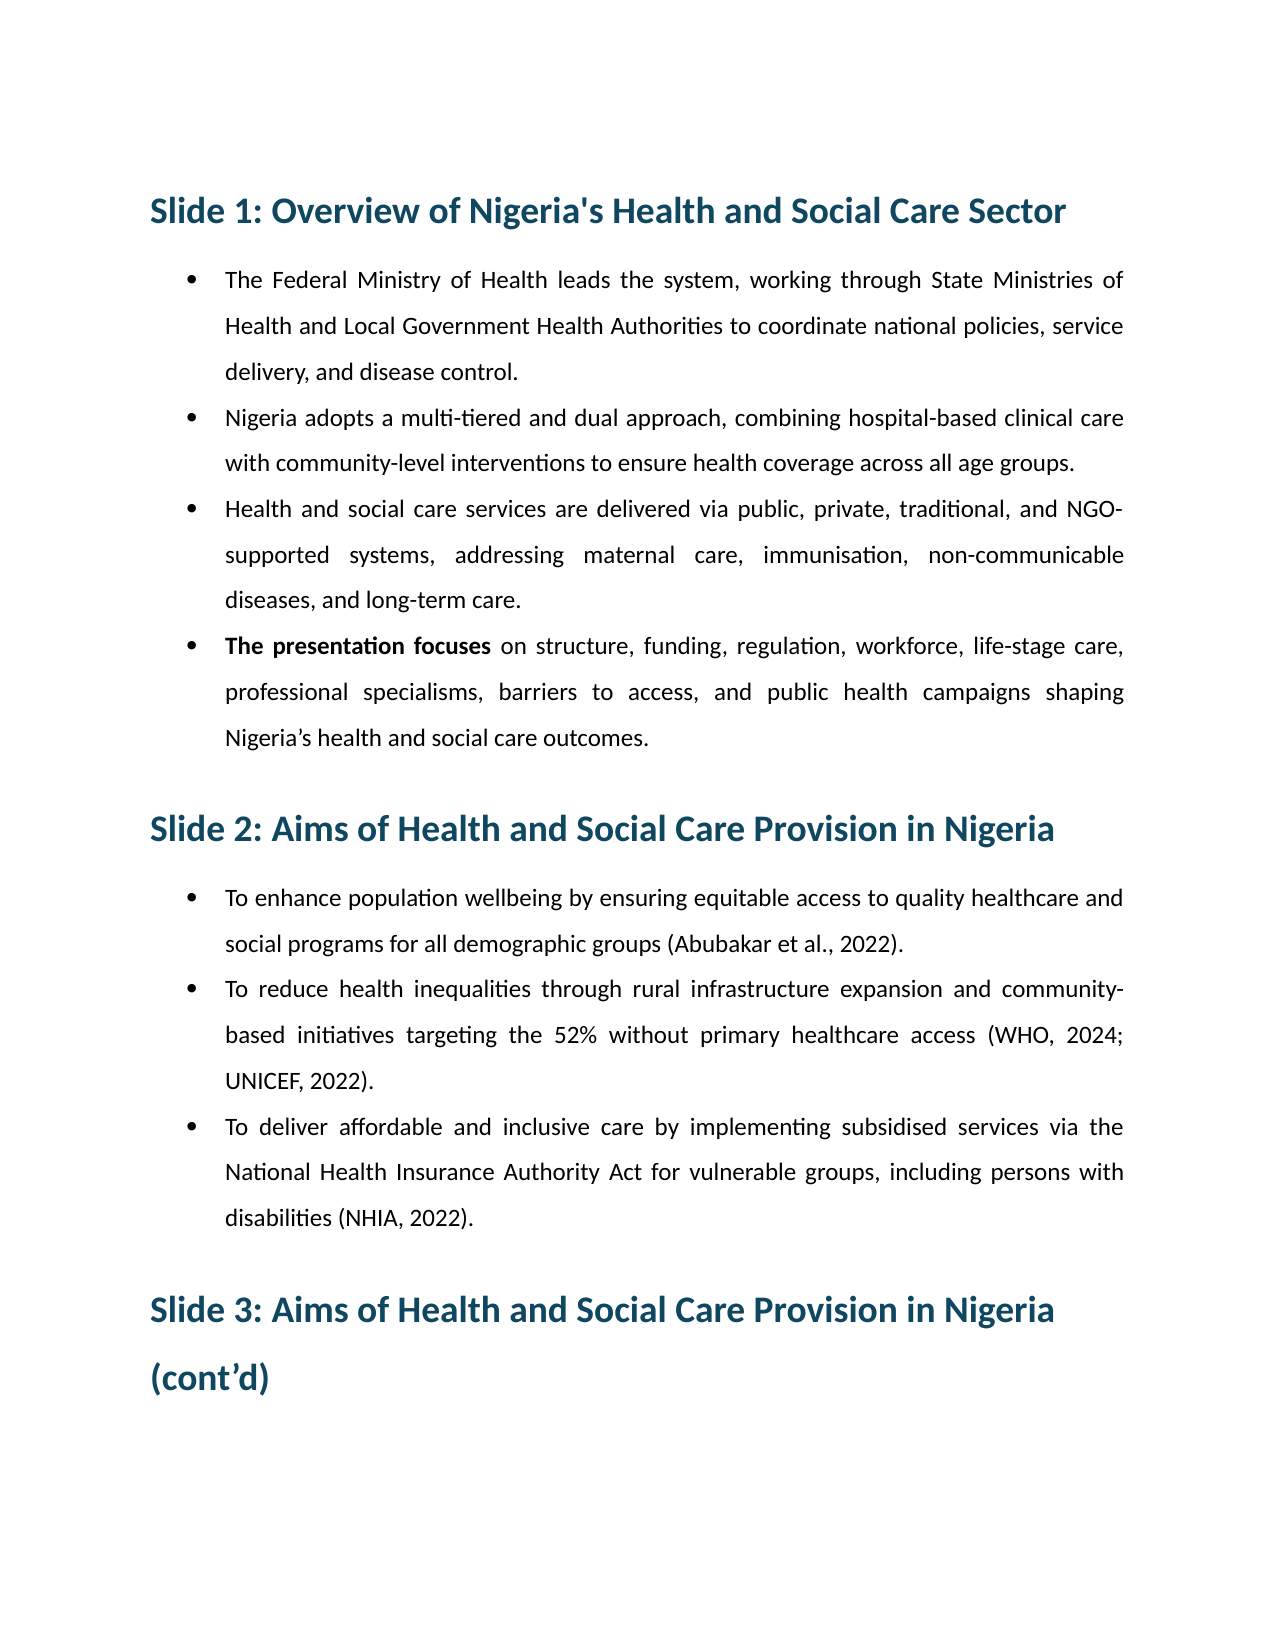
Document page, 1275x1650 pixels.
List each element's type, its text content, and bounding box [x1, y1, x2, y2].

list Health and social care services are delivered via public, private, traditional, and NGO-supported systems, addressing maternal care, immunisation, non-communicable diseases, and long-term care. [187, 493, 1125, 615]
subtitle Slide 3: Aims of Health and Social Care Provision in Nigeria (cont’d) [150, 1286, 1125, 1400]
list To deliver affordable and inclusive care by implementing subsidised services via the National Health Insurance Authority Act for vulnerable groups, including persons with disabilities (NHIA, 2022). [187, 1111, 1125, 1233]
subtitle Slide 1: Overview of Nigeria's Health and Social Care Sector [150, 187, 1125, 233]
list The Federal Ministry of Health leads the system, working through State Ministries of Health and Local Government Health Authorities to coordinate national policies, service delivery, and disease control. [187, 264, 1125, 387]
list Nigeria adopts a multi-tiered and dual approach, combining hospital-based clinical care with community-level interventions to ensure health coverage across all age groups. [187, 402, 1125, 478]
list To reduce health inequalities through rural infrastructure expansion and community-based initiatives targeting the 52% without primary healthcare access (WHO, 2024; UNICEF, 2022). [187, 974, 1125, 1096]
list To enhance population wellbeing by ensuring equitable access to quality healthcare and social programs for all demographic groups (Abubakar et al., 2022). [187, 882, 1125, 958]
subtitle Slide 2: Aims of Health and Social Care Provision in Nigeria [150, 805, 1125, 851]
list The presentation focuses on structure, funding, regulation, workforce, life-stage care, professional specialisms, barriers to access, and public health campaigns shaping Nigeria’s health and social care outcomes. [187, 630, 1125, 752]
